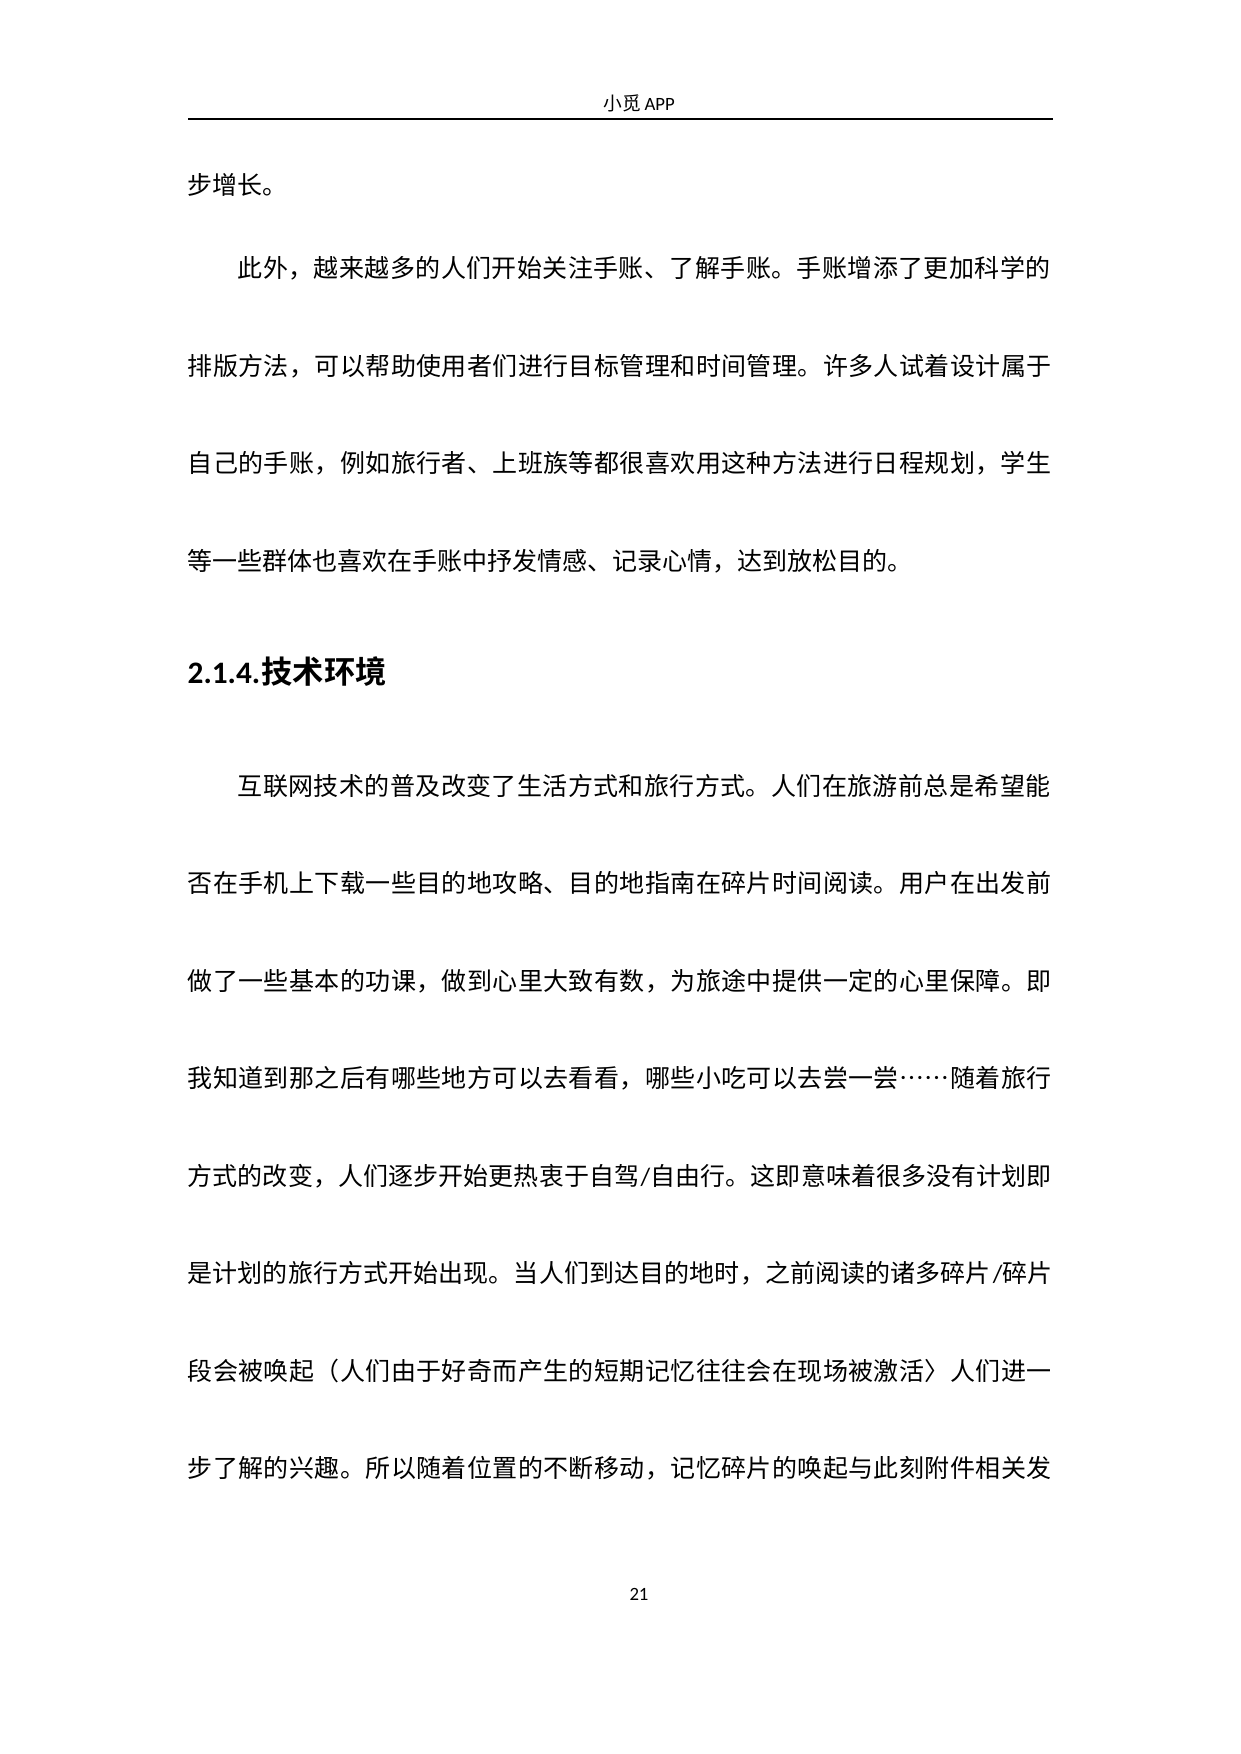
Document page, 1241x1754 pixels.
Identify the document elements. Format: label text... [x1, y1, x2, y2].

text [187, 752, 1053, 1499]
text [187, 151, 1053, 216]
text 此外，越来越多的人们开始关注手账、了解手账。手账增添了更加科学的排版方法，可以帮助使用者们进行目标管理和时间管理。许多人试着设计属于自己的手账，例如旅行者、上班族等都很喜欢用这种方法进行日程规划，学生等一些群体也喜欢在手账中抒发情感、记录心情，达到放松目的。 [187, 234, 1053, 592]
subtitle 技术环境 [187, 637, 1053, 702]
